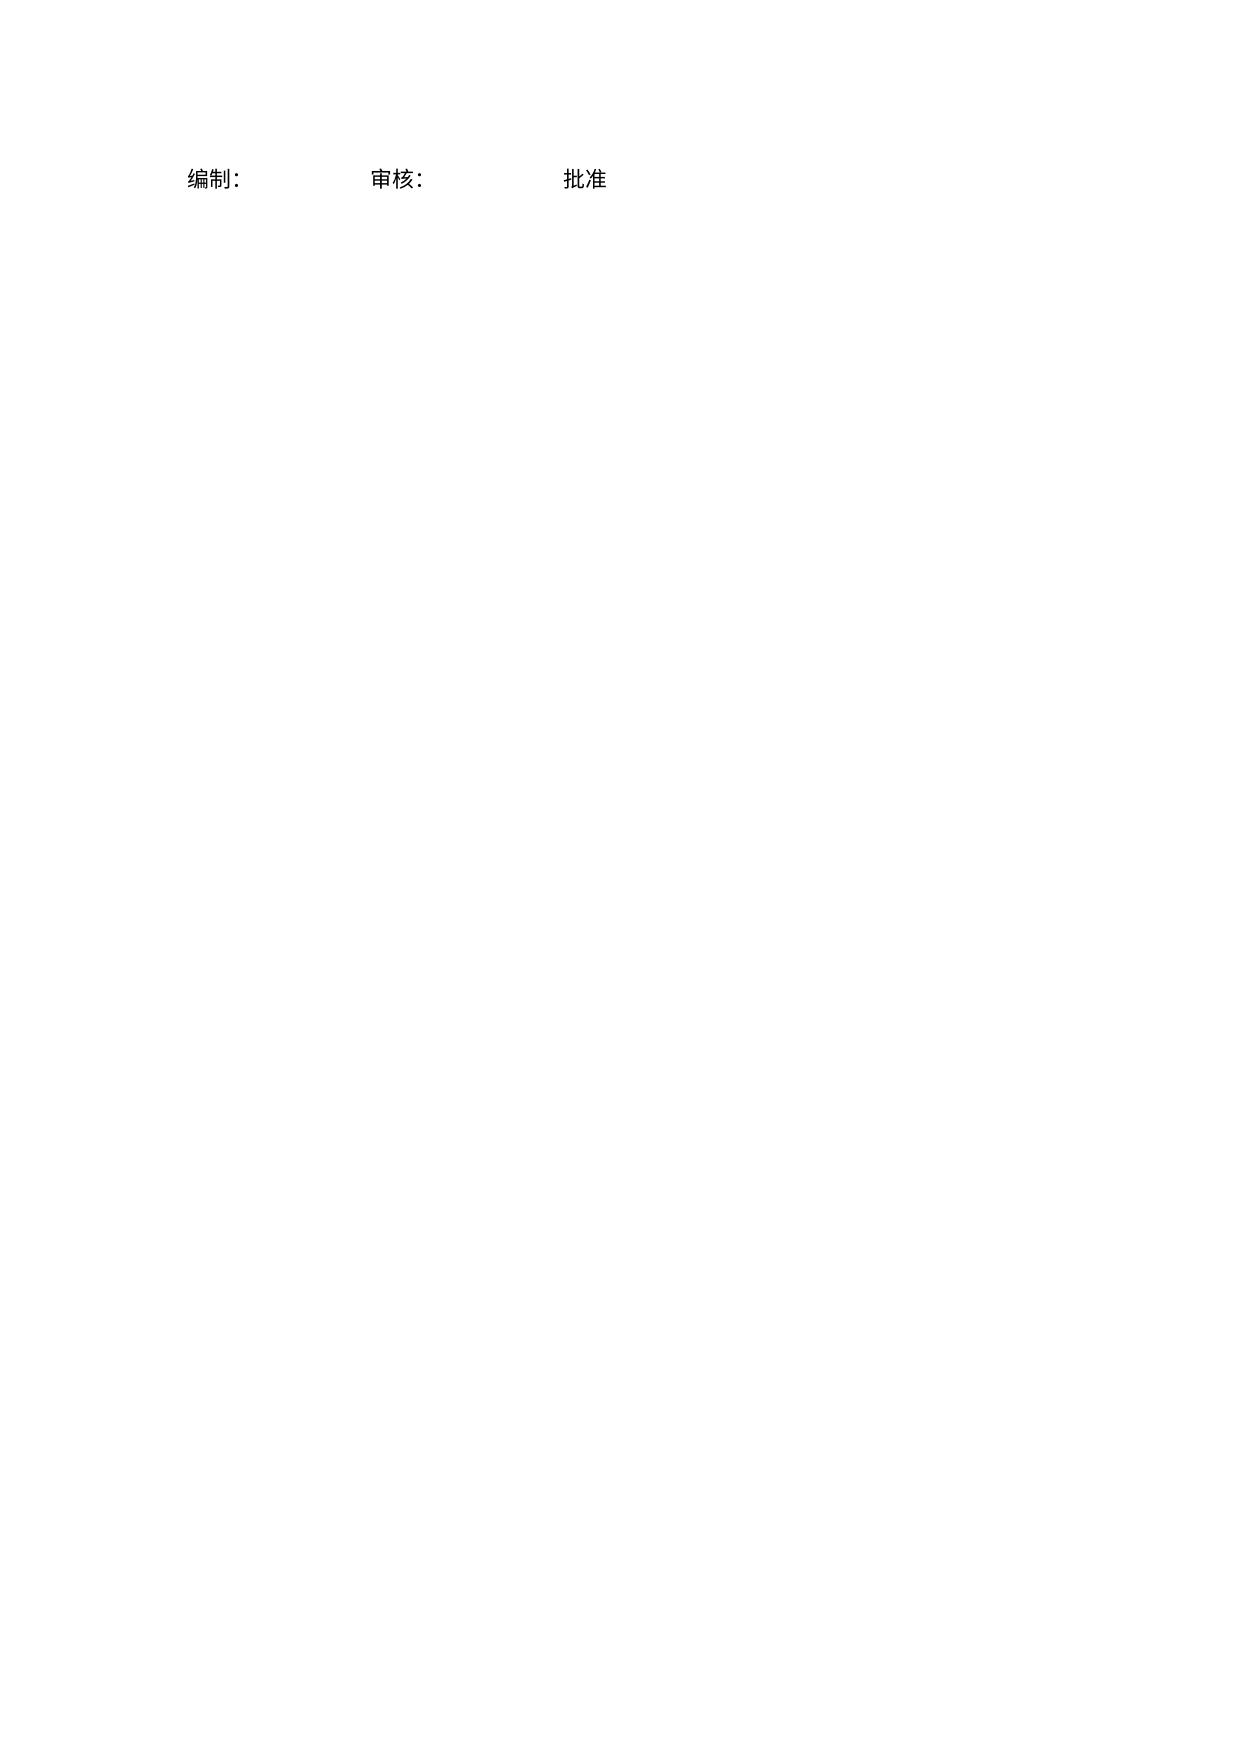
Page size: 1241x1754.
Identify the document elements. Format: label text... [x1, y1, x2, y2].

text 编制： 审核： 批准 [187, 162, 1053, 194]
